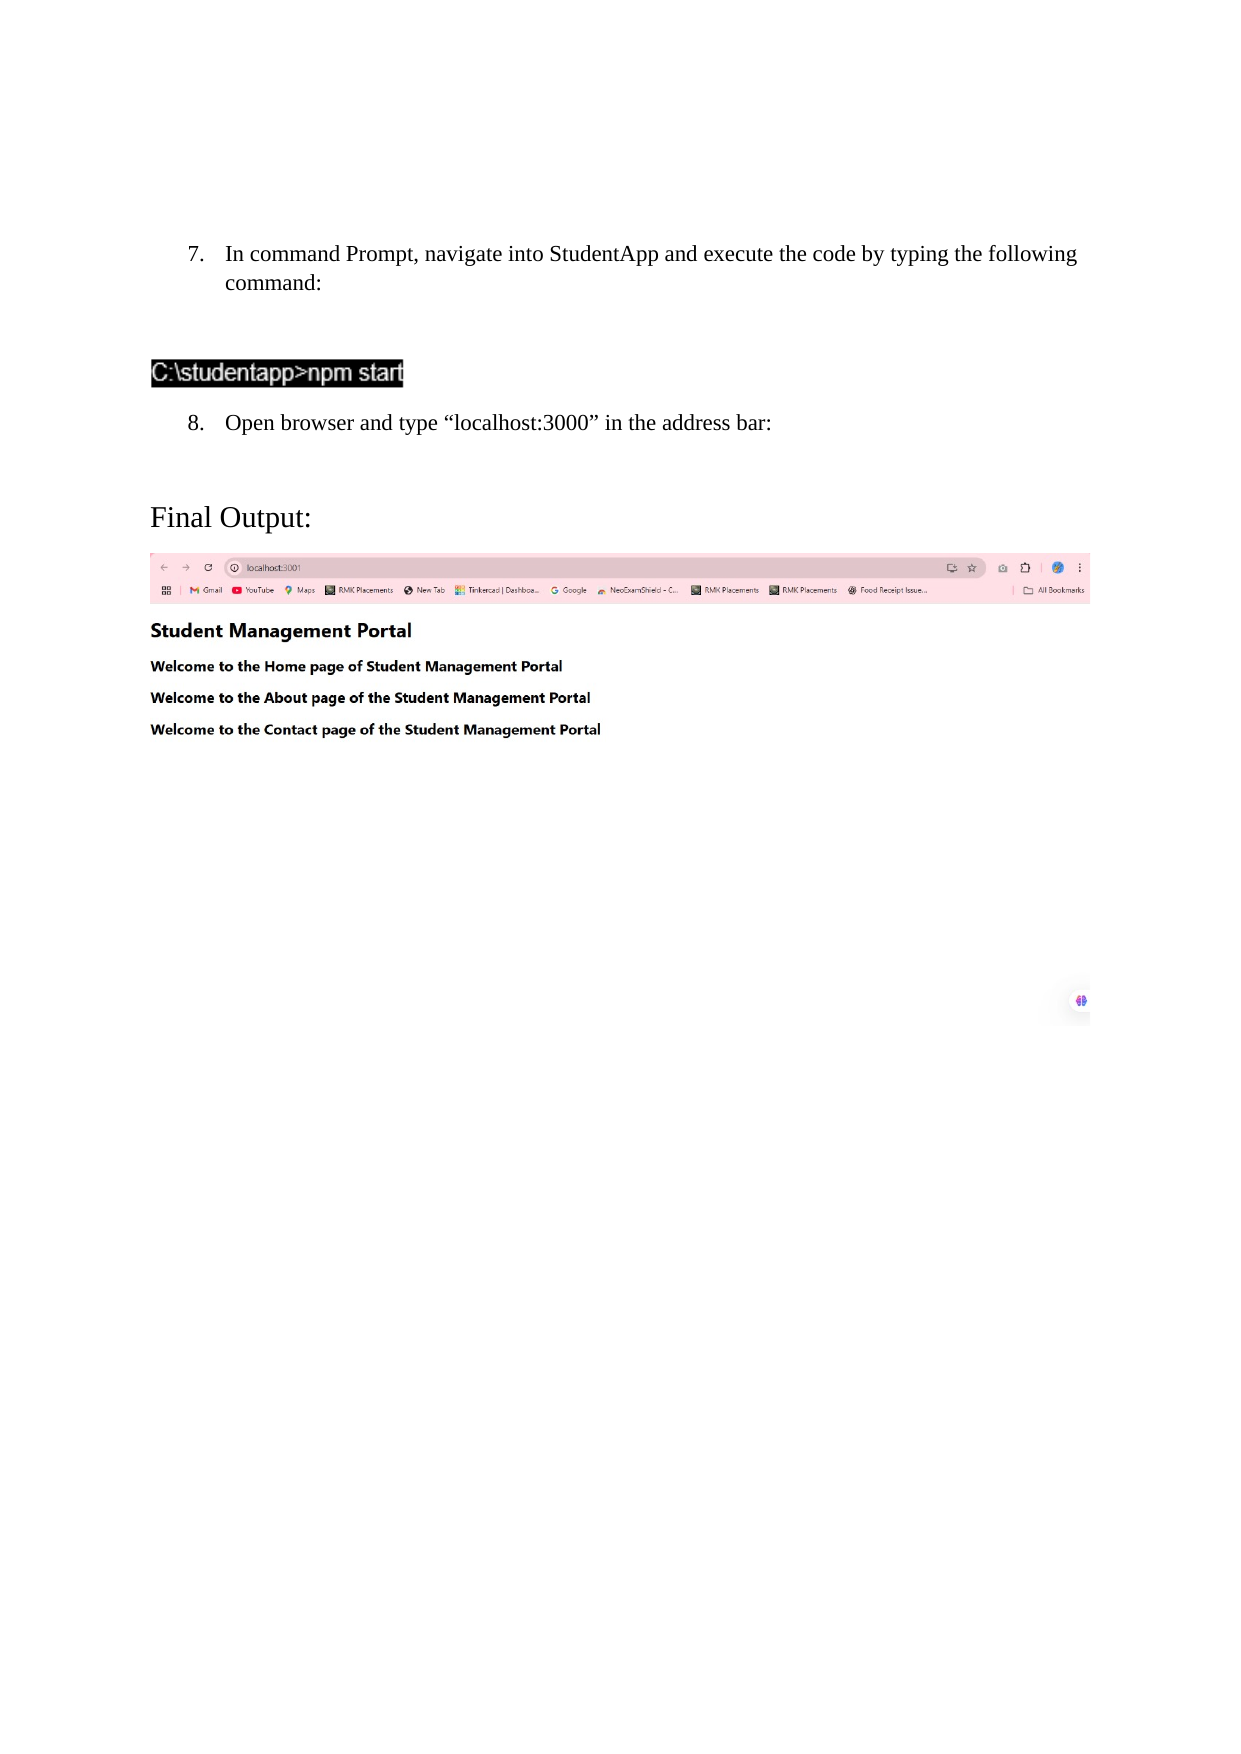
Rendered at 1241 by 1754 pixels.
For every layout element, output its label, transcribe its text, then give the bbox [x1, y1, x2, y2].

picture [150, 553, 1091, 1026]
picture [150, 358, 408, 391]
text Final Output: [150, 499, 1090, 534]
list In command Prompt, navigate into StudentApp and execute the code by typing the following command: [187, 240, 1090, 295]
list Open browser and type “localhost:3000” in the address bar: [187, 409, 1090, 435]
